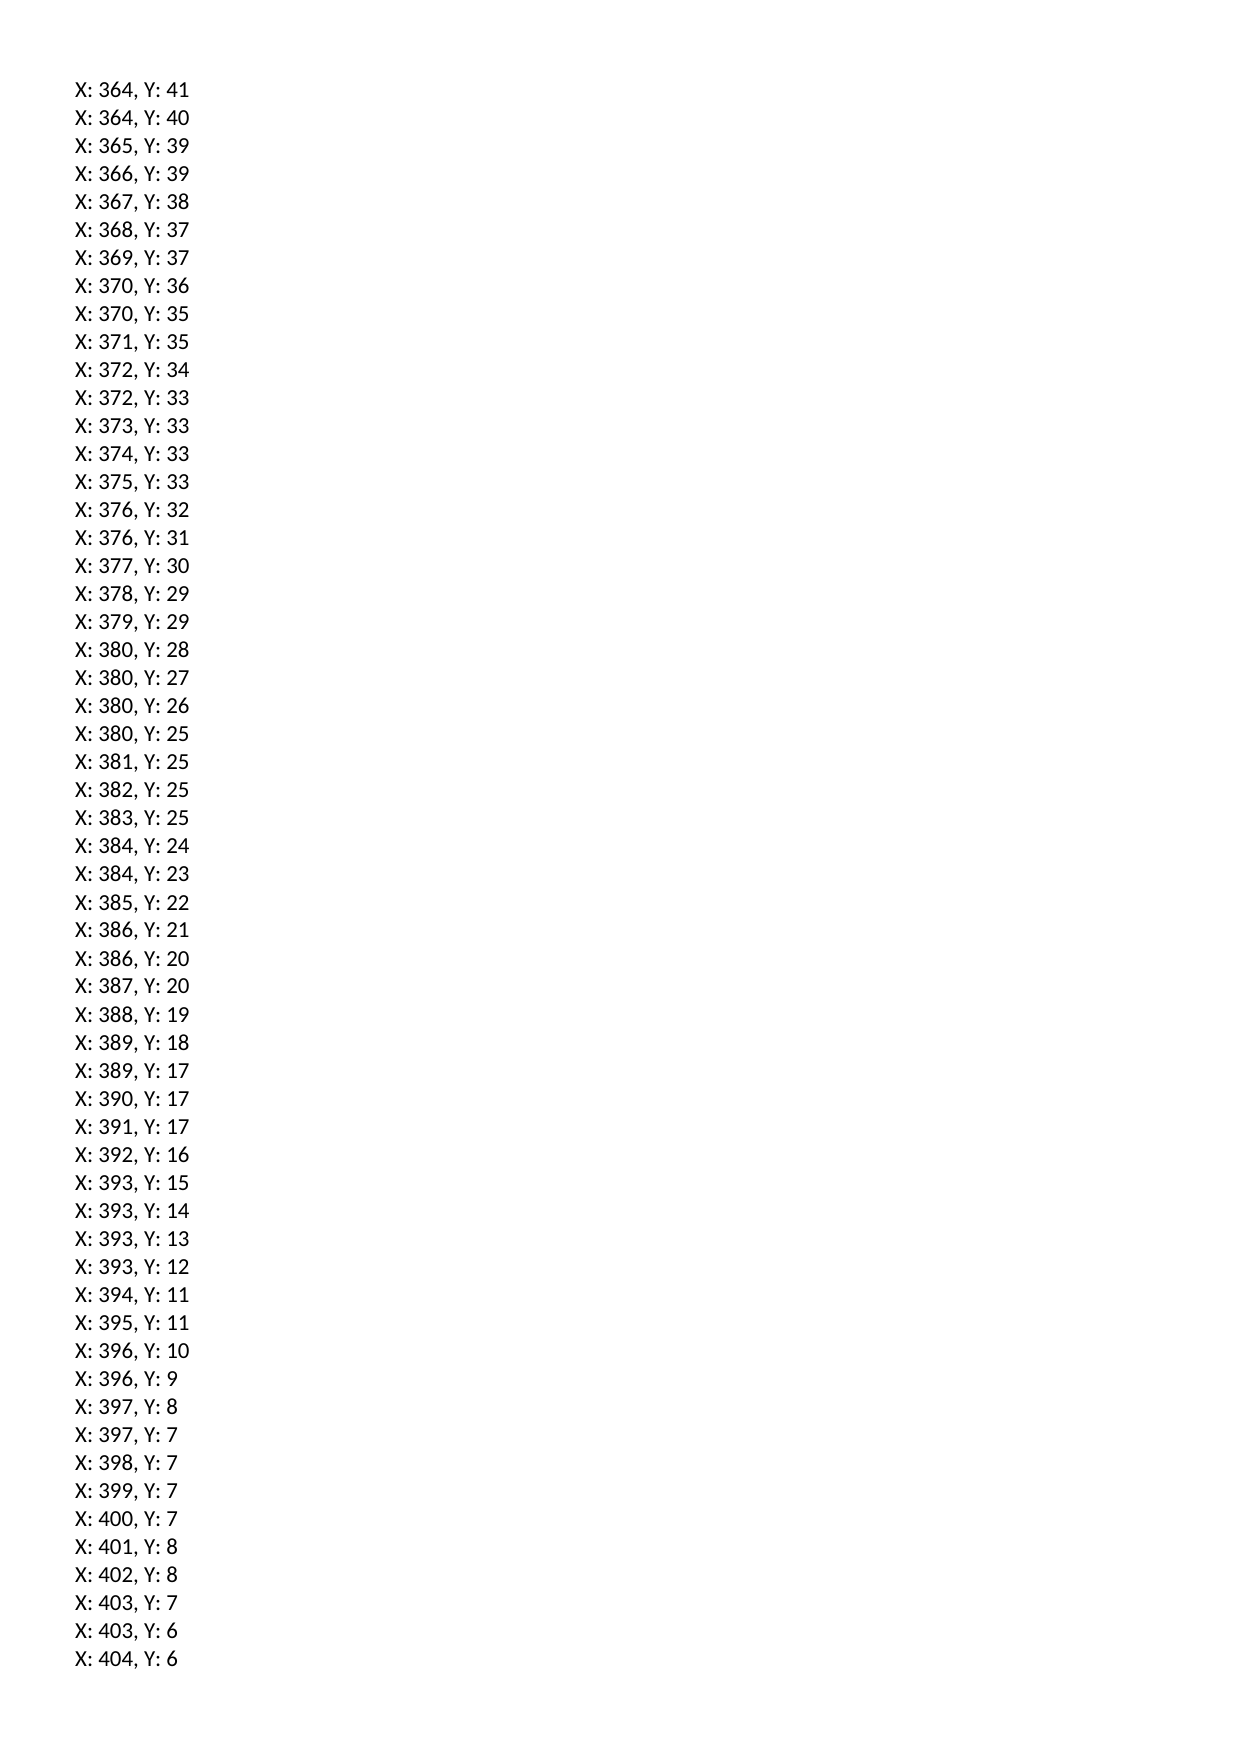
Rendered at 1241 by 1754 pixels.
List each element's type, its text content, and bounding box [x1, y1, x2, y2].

text X: 366, Y: 39 [75, 159, 1165, 187]
text X: 374, Y: 33 [75, 439, 1165, 467]
text X: 401, Y: 8 [75, 1532, 1165, 1560]
text X: 380, Y: 28 [75, 635, 1165, 663]
text X: 382, Y: 25 [75, 776, 1165, 803]
text X: 370, Y: 35 [75, 299, 1165, 327]
text X: 393, Y: 12 [75, 1252, 1165, 1280]
text X: 364, Y: 40 [75, 103, 1165, 131]
text X: 376, Y: 31 [75, 523, 1165, 551]
text X: 399, Y: 7 [75, 1476, 1165, 1504]
text X: 386, Y: 20 [75, 944, 1165, 972]
text X: 370, Y: 36 [75, 271, 1165, 299]
text X: 397, Y: 7 [75, 1420, 1165, 1448]
text X: 389, Y: 18 [75, 1028, 1165, 1056]
text X: 384, Y: 23 [75, 859, 1165, 888]
text X: 371, Y: 35 [75, 327, 1165, 355]
text X: 394, Y: 11 [75, 1280, 1165, 1308]
text X: 396, Y: 10 [75, 1336, 1165, 1364]
text X: 393, Y: 14 [75, 1196, 1165, 1224]
text X: 372, Y: 33 [75, 383, 1165, 411]
text X: 396, Y: 9 [75, 1364, 1165, 1392]
text X: 380, Y: 26 [75, 691, 1165, 719]
text X: 376, Y: 32 [75, 495, 1165, 523]
text X: 379, Y: 29 [75, 607, 1165, 635]
text X: 402, Y: 8 [75, 1560, 1165, 1588]
text X: 368, Y: 37 [75, 215, 1165, 243]
text X: 388, Y: 19 [75, 1000, 1165, 1028]
text X: 403, Y: 7 [75, 1588, 1165, 1616]
text X: 381, Y: 25 [75, 747, 1165, 776]
text X: 393, Y: 15 [75, 1168, 1165, 1196]
text X: 364, Y: 41 [75, 75, 1165, 103]
text X: 384, Y: 24 [75, 832, 1165, 859]
text X: 386, Y: 21 [75, 916, 1165, 944]
text X: 377, Y: 30 [75, 551, 1165, 579]
text X: 365, Y: 39 [75, 131, 1165, 159]
text X: 367, Y: 38 [75, 187, 1165, 215]
text X: 389, Y: 17 [75, 1056, 1165, 1084]
text X: 403, Y: 6 [75, 1616, 1165, 1644]
text X: 400, Y: 7 [75, 1504, 1165, 1532]
text X: 398, Y: 7 [75, 1448, 1165, 1476]
text X: 393, Y: 13 [75, 1224, 1165, 1252]
text X: 404, Y: 6 [75, 1644, 1165, 1672]
text X: 397, Y: 8 [75, 1392, 1165, 1420]
text X: 390, Y: 17 [75, 1084, 1165, 1112]
text X: 383, Y: 25 [75, 803, 1165, 832]
text X: 373, Y: 33 [75, 411, 1165, 439]
text X: 392, Y: 16 [75, 1140, 1165, 1168]
text X: 380, Y: 27 [75, 663, 1165, 691]
text X: 395, Y: 11 [75, 1308, 1165, 1336]
text X: 391, Y: 17 [75, 1112, 1165, 1140]
text X: 385, Y: 22 [75, 888, 1165, 916]
text X: 375, Y: 33 [75, 467, 1165, 495]
text X: 369, Y: 37 [75, 243, 1165, 271]
text X: 387, Y: 20 [75, 972, 1165, 1000]
text X: 380, Y: 25 [75, 719, 1165, 747]
text X: 372, Y: 34 [75, 355, 1165, 383]
text X: 378, Y: 29 [75, 579, 1165, 607]
